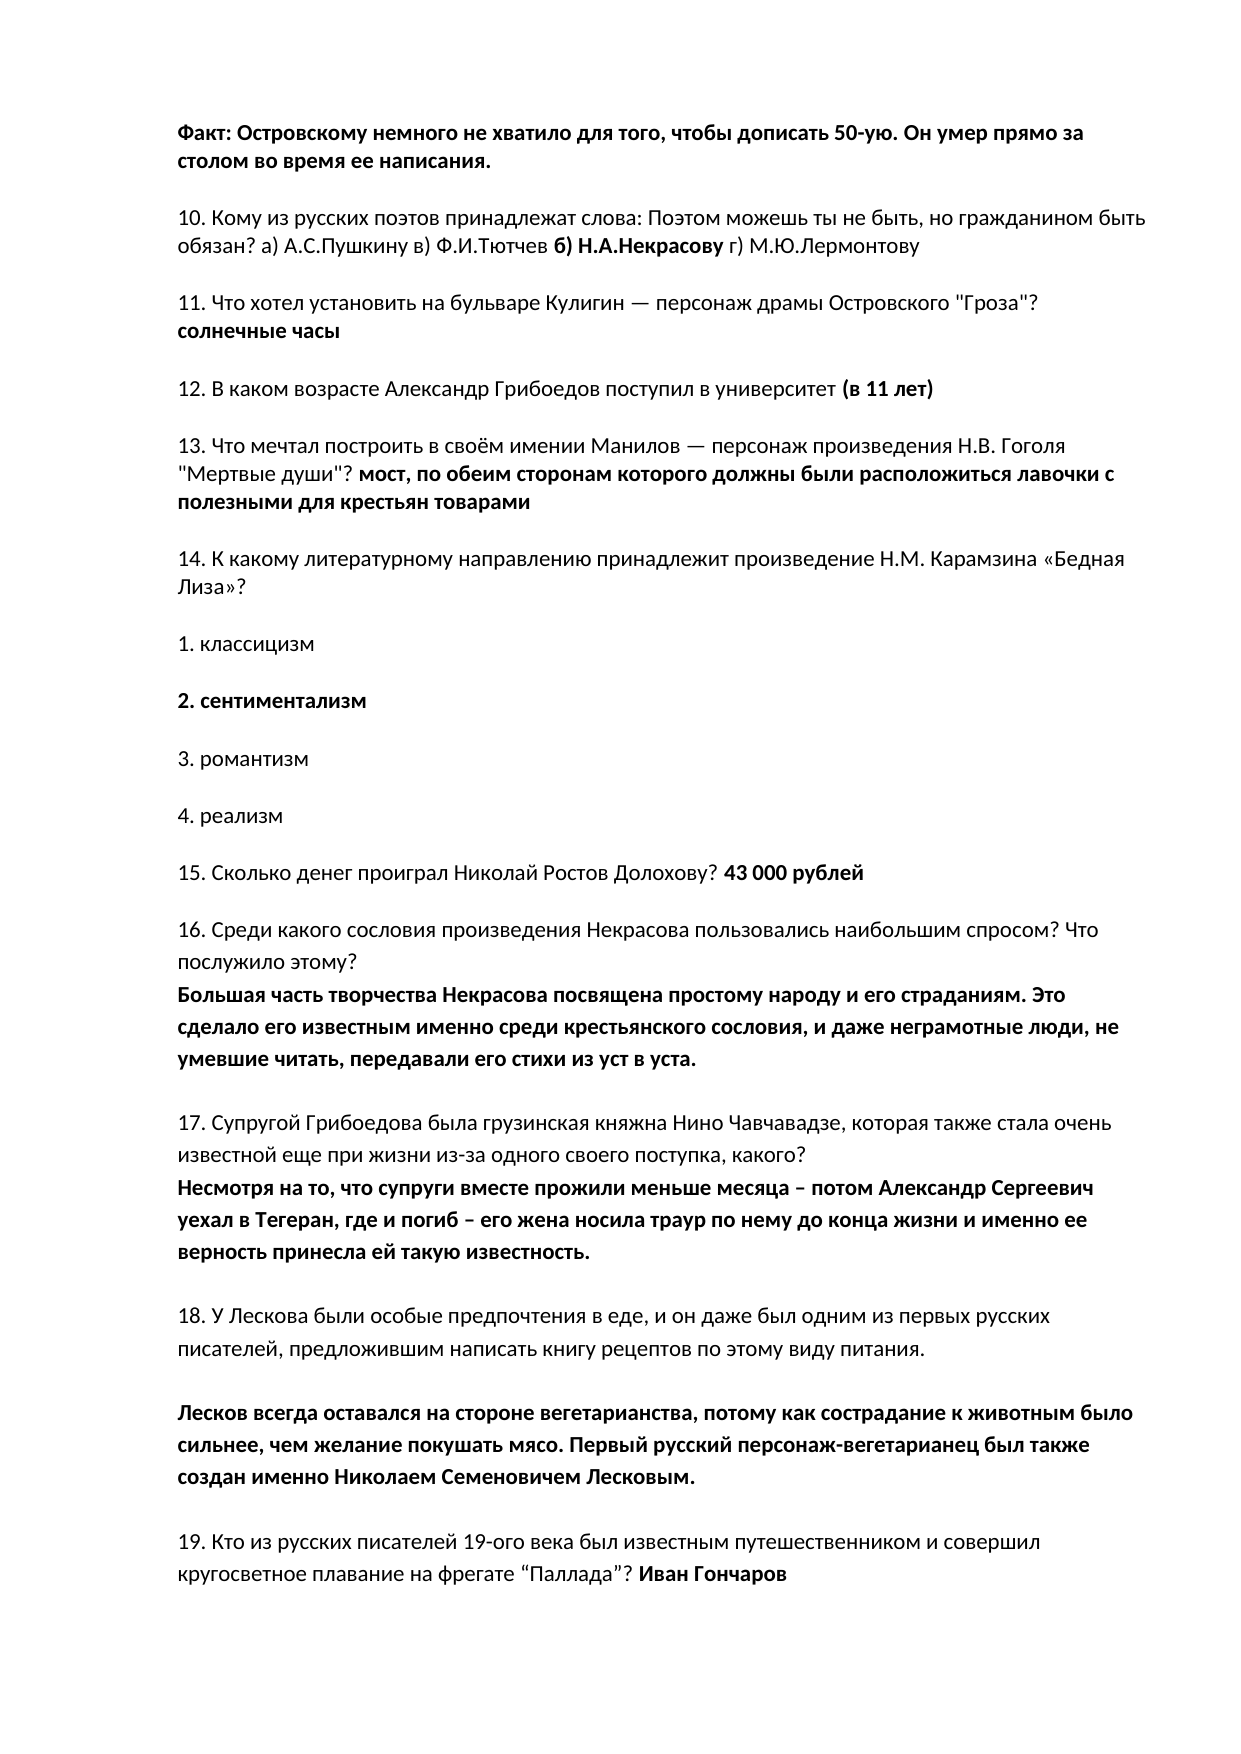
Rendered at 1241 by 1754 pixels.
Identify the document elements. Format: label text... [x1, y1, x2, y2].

text 14. К какому литературному направлению принадлежит произведение Н.М. Карамзина «Бедная Лиза»? [177, 544, 1152, 600]
text 4. реализм [177, 801, 1152, 829]
text Несмотря на то, что супруги вместе прожили меньше месяца – потом Александр Сергеевич уехал в Тегеран, где и погиб – его жена носила траур по нему до конца жизни и именно ее верность принесла ей такую известность. [177, 1173, 1152, 1265]
text Лесков всегда оставался на стороне вегетарианства, потому как сострадание к животным было сильнее, чем желание покушать мясо. Первый русский персонаж-вегетарианец был также создан именно Николаем Семеновичем Лесковым. [177, 1398, 1152, 1491]
text 3. романтизм [177, 744, 1152, 772]
text 13. Что мечтал построить в своём имении Манилов — персонаж произведения Н.В. Гоголя "Мертвые души"? мост, по обеим сторонам которого должны были расположиться лавочки с полезными для крестьян товарами [177, 431, 1152, 515]
text Большая часть творчества Некрасова посвящена простому народу и его страданиям. Это сделало его известным именно среди крестьянского сословия, и даже неграмотные люди, не умевшие читать, передавали его стихи из уст в уста. [177, 980, 1152, 1072]
text 16. Среди какого сословия произведения Некрасова пользовались наибольшим спросом? Что послужило этому? [177, 915, 1152, 976]
text 18. У Лескова были особые предпочтения в еде, и он даже был одним из первых русских писателей, предложившим написать книгу рецептов по этому виду питания. [177, 1302, 1152, 1362]
text 10. Кому из русских поэтов принадлежат слова: Поэтом можешь ты не быть, но гражданином быть обязан? а) А.С.Пушкину в) Ф.И.Тютчев б) Н.А.Некрасову г) М.Ю.Лермонтову [177, 203, 1152, 259]
text Факт: Островскому немного не хватило для того, чтобы дописать 50-ую. Он умер прямо за столом во время ее написания. [177, 118, 1152, 174]
text 17. Супругой Грибоедова была грузинская княжна Нино Чавчавадзе, которая также стала очень известной еще при жизни из-за одного своего поступка, какого? [177, 1108, 1152, 1169]
text 2. сентиментализм [177, 687, 1152, 714]
text 15. Сколько денег проиграл Николай Ростов Долохову? 43 000 рублей [177, 858, 1152, 886]
text 1. классицизм [177, 629, 1152, 657]
text 19. Кто из русских писателей 19-ого века был известным путешественником и совершил кругосветное плавание на фрегате “Паллада”? Иван Гончаров [177, 1527, 1152, 1587]
text 11. Что хотел установить на бульваре Кулигин — персонаж драмы Островского "Гроза"? солнечные часы [177, 288, 1152, 344]
text 12. В каком возрасте Александр Грибоедов поступил в университет (в 11 лет) [177, 374, 1152, 402]
